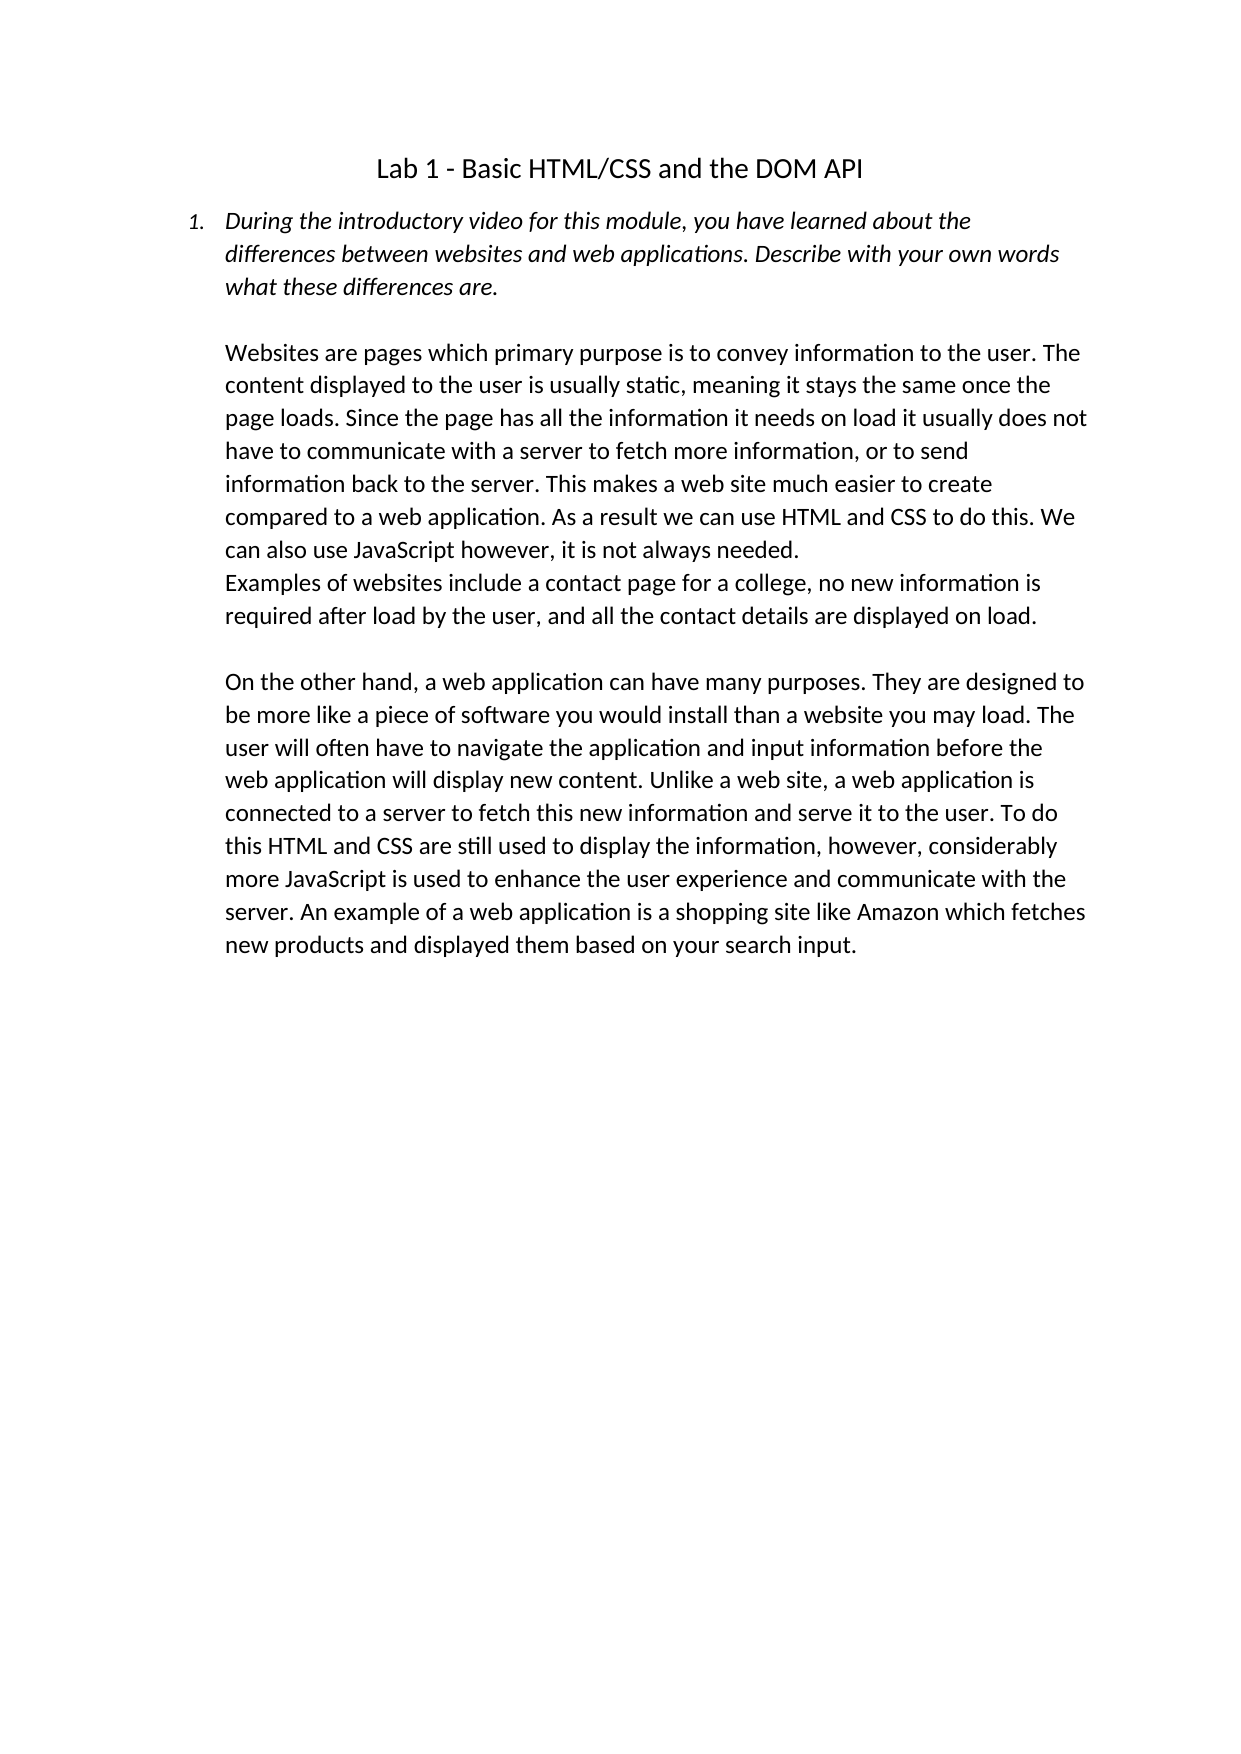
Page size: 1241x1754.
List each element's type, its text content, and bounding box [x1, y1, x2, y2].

list During the introductory video for this module, you have learned about the differences between websites and web applications. Describe with your own words what these differences are. [187, 205, 1090, 301]
text Lab 1 - Basic HTML/CSS and the DOM API [150, 150, 1090, 186]
list Websites are pages which primary purpose is to convey information to the user. The content displayed to the user is usually static, meaning it stays the same once the page loads. Since the page has all the information it needs on load it usually does not have to communicate with a server to fetch more information, or to send information back to the server. This makes a web site much easier to create compared to a web application. As a result we can use HTML and CSS to do this. We can also use JavaScript however, it is not always needed. [225, 337, 1090, 565]
list Examples of websites include a contact page for a college, no new information is required after load by the user, and all the contact details are displayed on load. [225, 567, 1090, 631]
list On the other hand, a web application can have many purposes. They are designed to be more like a piece of software you would install than a website you may load. The user will often have to navigate the application and input information before the web application will display new content. Unlike a web site, a web application is connected to a server to fetch this new information and serve it to the user. To do this HTML and CSS are still used to display the information, however, considerably more JavaScript is used to enhance the user experience and communicate with the server. An example of a web application is a shopping site like Amazon which fetches new products and displayed them based on your search input. [225, 666, 1090, 960]
